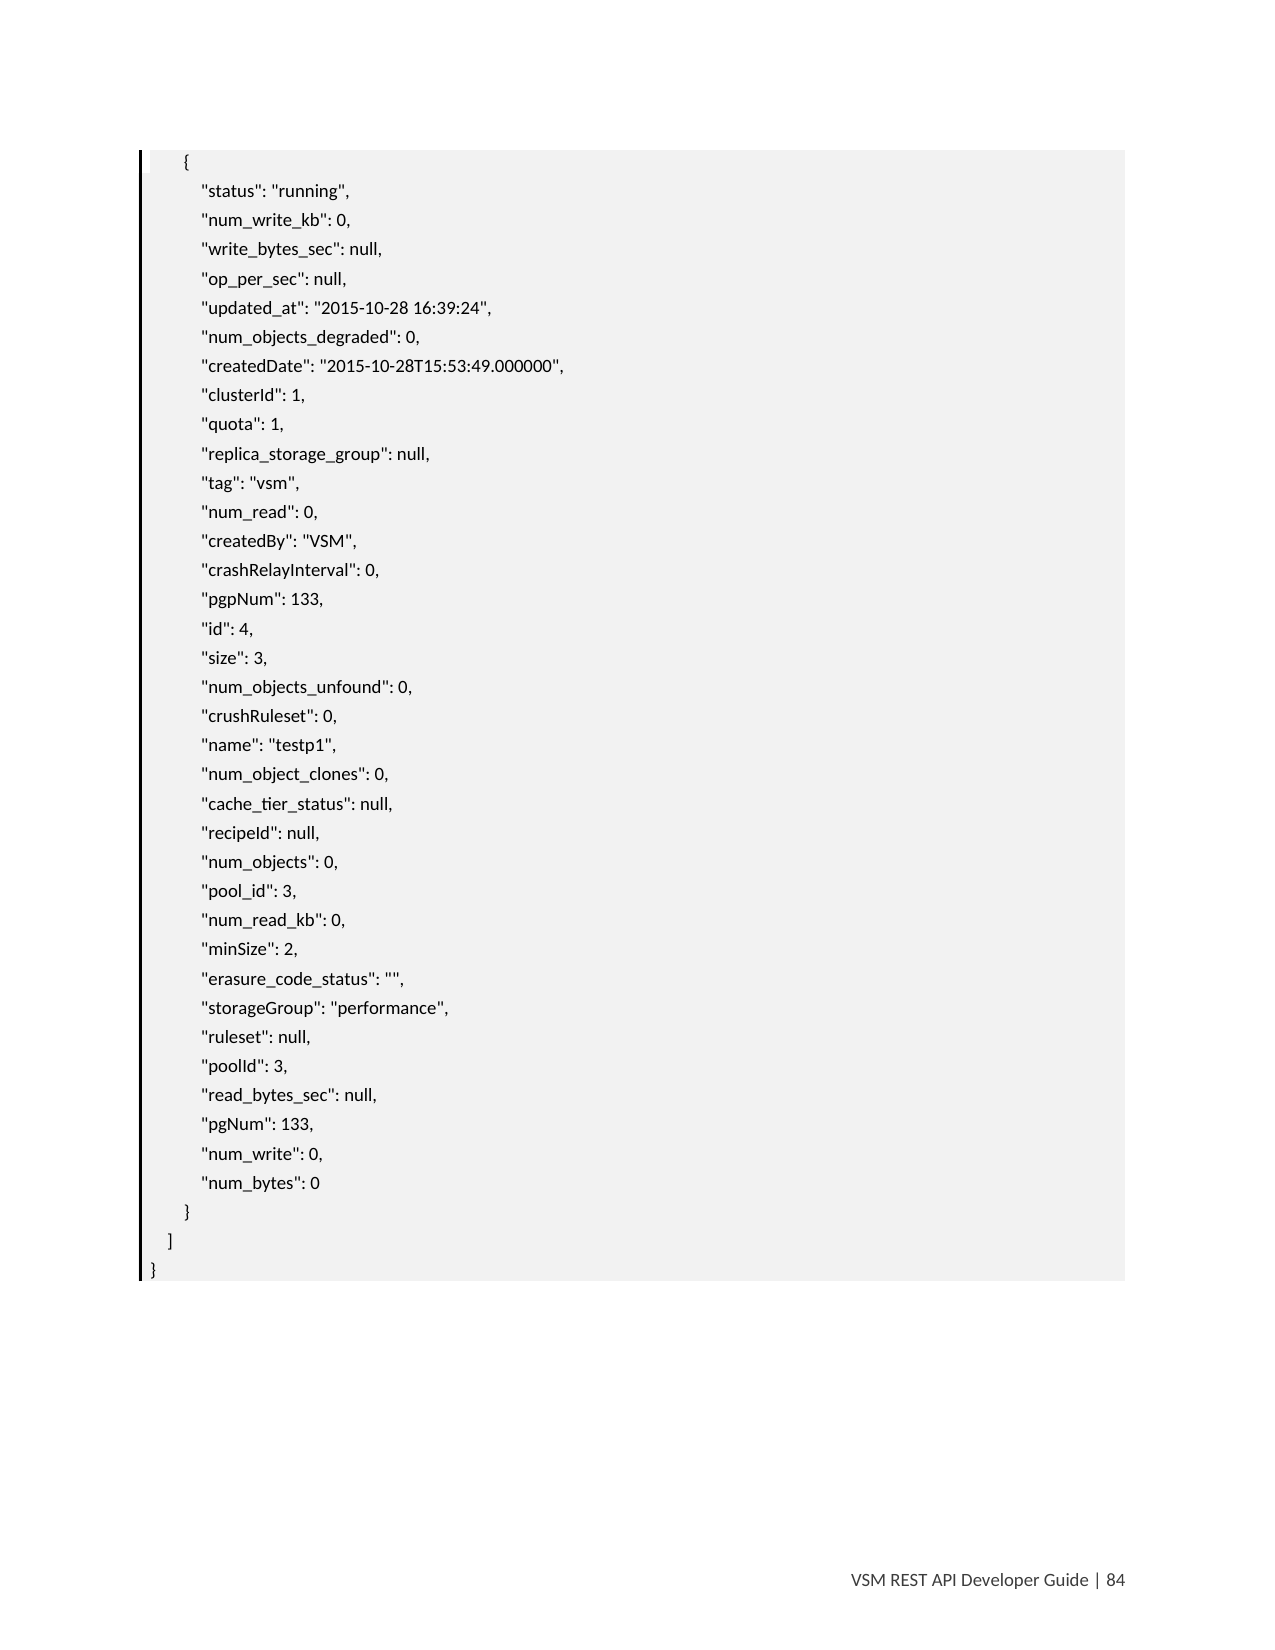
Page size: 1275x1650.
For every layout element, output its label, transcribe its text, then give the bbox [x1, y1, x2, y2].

text "num_write_kb": 0, [142, 208, 1125, 231]
text "num_write": 0, [142, 1142, 1125, 1164]
text "id": 4, [142, 617, 1125, 639]
text "clusterId": 1, [142, 383, 1125, 406]
text "num_bytes": 0 [142, 1171, 1125, 1194]
text "size": 3, [142, 646, 1125, 669]
text "num_objects_unfound": 0, [142, 675, 1125, 698]
text "minSize": 2, [142, 937, 1125, 960]
text "ruleset": null, [142, 1025, 1125, 1048]
text "status": "running", [142, 179, 1125, 202]
text "quota": 1, [142, 412, 1125, 435]
text "poolId": 3, [142, 1054, 1125, 1077]
text "createdBy": "VSM", [142, 529, 1125, 552]
text "num_objects_degraded": 0, [142, 325, 1125, 348]
text "num_objects": 0, [142, 850, 1125, 873]
text "createdDate": "2015-10-28T15:53:49.000000", [142, 354, 1125, 377]
text "write_bytes_sec": null, [142, 237, 1125, 260]
text "erasure_code_status": "", [142, 967, 1125, 989]
text "op_per_sec": null, [142, 267, 1125, 289]
text "num_read_kb": 0, [142, 908, 1125, 931]
text "cache_tier_status": null, [142, 792, 1125, 814]
text "pgNum": 133, [142, 1112, 1125, 1135]
text "name": "testp1", [142, 733, 1125, 756]
text { [150, 150, 1125, 173]
text "tag": "vsm", [142, 471, 1125, 494]
text "updated_at": "2015-10-28 16:39:24", [142, 296, 1125, 319]
text "pool_id": 3, [142, 879, 1125, 902]
text "crashRelayInterval": 0, [142, 558, 1125, 581]
text "read_bytes_sec": null, [142, 1083, 1125, 1106]
text "num_read": 0, [142, 500, 1125, 523]
text "crushRuleset": 0, [142, 704, 1125, 727]
text } [142, 1200, 1125, 1223]
text "pgpNum": 133, [142, 587, 1125, 610]
text "recipeId": null, [142, 821, 1125, 844]
text ] [142, 1229, 1125, 1252]
text "storageGroup": "performance", [142, 996, 1125, 1019]
text "replica_storage_group": null, [142, 442, 1125, 464]
text "num_object_clones": 0, [142, 762, 1125, 785]
text } [142, 1258, 1125, 1281]
